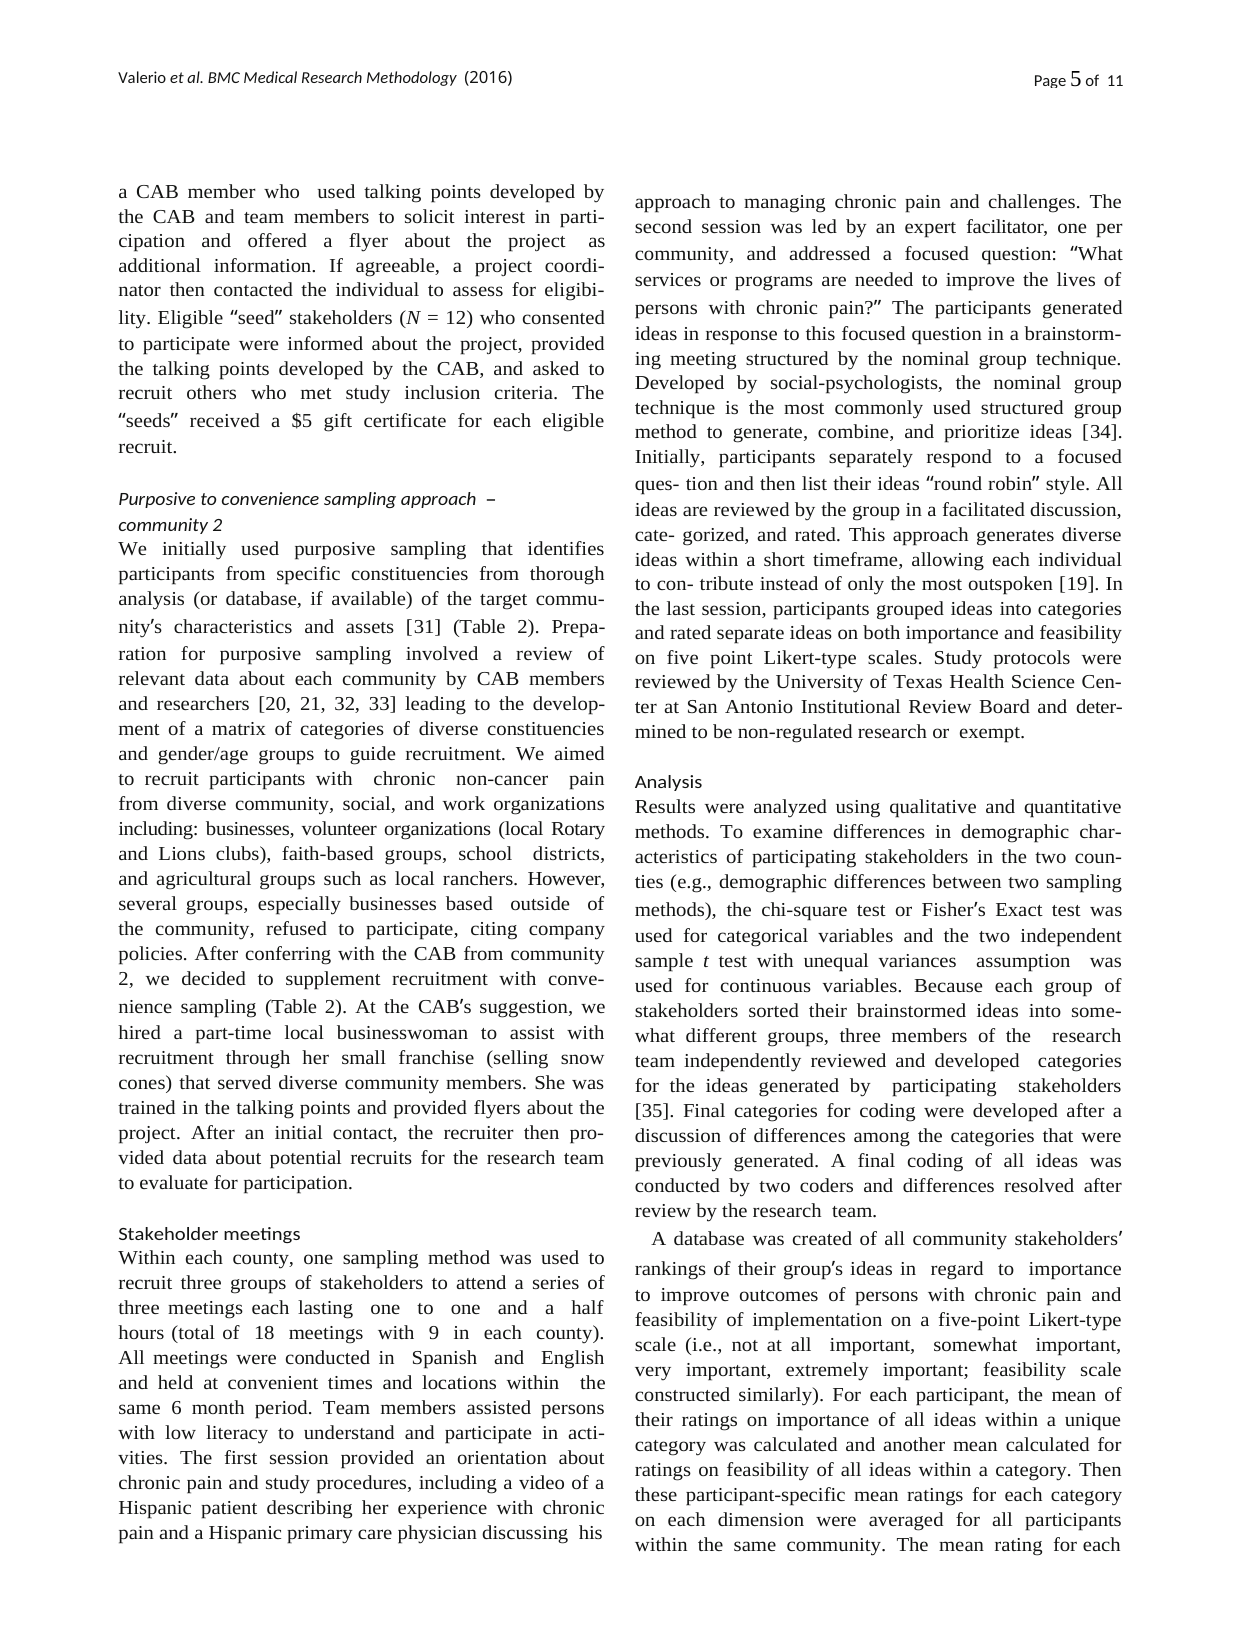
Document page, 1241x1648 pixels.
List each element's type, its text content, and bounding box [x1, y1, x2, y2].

text Results were analyzed using qualitative and quantitative methods. To examine differences in demographic char- acteristics of participating stakeholders in the two coun- ties (e.g., demographic differences between two sampling methods), the chi-square test or Fisher’s Exact test was used for categorical variables and the two independent sample t test with unequal variances assumption was used for continuous variables. Because each group of stakeholders sorted their brainstormed ideas into some- what different groups, three members of the research team independently reviewed and developed categories for the ideas generated by participating stakeholders [35]. Final categories for coding were developed after a discussion of differences among the categories that were previously generated. A final coding of all ideas was conducted by two coders and differences resolved after review by the research team. [634, 794, 1122, 1222]
text Analysis [634, 770, 1134, 793]
text community 2 [118, 513, 605, 536]
text Within each county, one sampling method was used to recruit three groups of stakeholders to attend a series of three meetings each lasting one to one and a half hours (total of 18 meetings with 9 in each county). All meetings were conducted in Spanish and English and held at convenient times and locations within the same 6 month period. Team members assisted persons with low literacy to understand and participate in acti- vities. The first session provided an orientation about chronic pain and study procedures, including a video of a Hispanic patient describing her experience with chronic pain and a Hispanic primary care physician discussing his [118, 1246, 605, 1544]
text A database was created of all community stakeholders’ rankings of their group’s ideas in regard to importance to improve outcomes of persons with chronic pain and feasibility of implementation on a five-point Likert-type scale (i.e., not at all important, somewhat important, very important, extremely important; feasibility scale constructed similarly). For each participant, the mean of their ratings on importance of all ideas within a unique category was calculated and another mean calculated for ratings on feasibility of all ideas within a category. Then these participant-specific mean ratings for each category on each dimension were averaged for all participants within the same community. The mean rating for each [634, 1224, 1122, 1556]
text approach to managing chronic pain and challenges. The second session was led by an expert facilitator, one per community, and addressed a focused question: “What services or programs are needed to improve the lives of persons with chronic pain?” The participants generated ideas in response to this focused question in a brainstorm- ing meeting structured by the nominal group technique. Developed by social-psychologists, the nominal group technique is the most commonly used structured group method to generate, combine, and prioritize ideas [34]. Initially, participants separately respond to a focused ques- tion and then list their ideas “round robin” style. All ideas are reviewed by the group in a facilitated discussion, cate- gorized, and rated. This approach generates diverse ideas within a short timeframe, allowing each individual to con- tribute instead of only the most outspoken [19]. In the last session, participants grouped ideas into categories and rated separate ideas on both importance and feasibility on five point Likert-type scales. Study protocols were reviewed by the University of Texas Health Science Cen- ter at San Antonio Institutional Review Board and deter- mined to be non-regulated research or exempt. [634, 190, 1122, 742]
text a CAB member who used talking points developed by the CAB and team members to solicit interest in parti- cipation and offered a flyer about the project as additional information. If agreeable, a project coordi- nator then contacted the individual to assess for eligibi- lity. Eligible “seed” stakeholders (N = 12) who consented to participate were informed about the project, provided the talking points developed by the CAB, and asked to recruit others who met study inclusion criteria. The “seeds” received a $5 gift certificate for each eligible recruit. [118, 180, 605, 458]
text Stakeholder meetings [118, 1222, 605, 1245]
text We initially used purposive sampling that identifies participants from specific constituencies from thorough analysis (or database, if available) of the target commu- nity’s characteristics and assets [31] (Table 2). Prepa- ration for purposive sampling involved a review of relevant data about each community by CAB members and researchers [20, 21, 32, 33] leading to the develop- ment of a matrix of categories of diverse constituencies and gender/age groups to guide recruitment. We aimed to recruit participants with chronic non-cancer pain from diverse community, social, and work organizations including: businesses, volunteer organizations (local Rotary and Lions clubs), faith-based groups, school districts, and agricultural groups such as local ranchers. However, several groups, especially businesses based outside of the community, refused to participate, citing company policies. After conferring with the CAB from community 2, we decided to supplement recruitment with conve- nience sampling (Table 2). At the CAB’s suggestion, we hired a part-time local businesswoman to assist with recruitment through her small franchise (selling snow cones) that served diverse community members. She was trained in the talking points and provided flyers about the project. After an initial contact, the recruiter then pro- vided data about potential recruits for the research team to evaluate for participation. [118, 537, 605, 1194]
text Purposive to convenience sampling approach – [118, 485, 605, 511]
